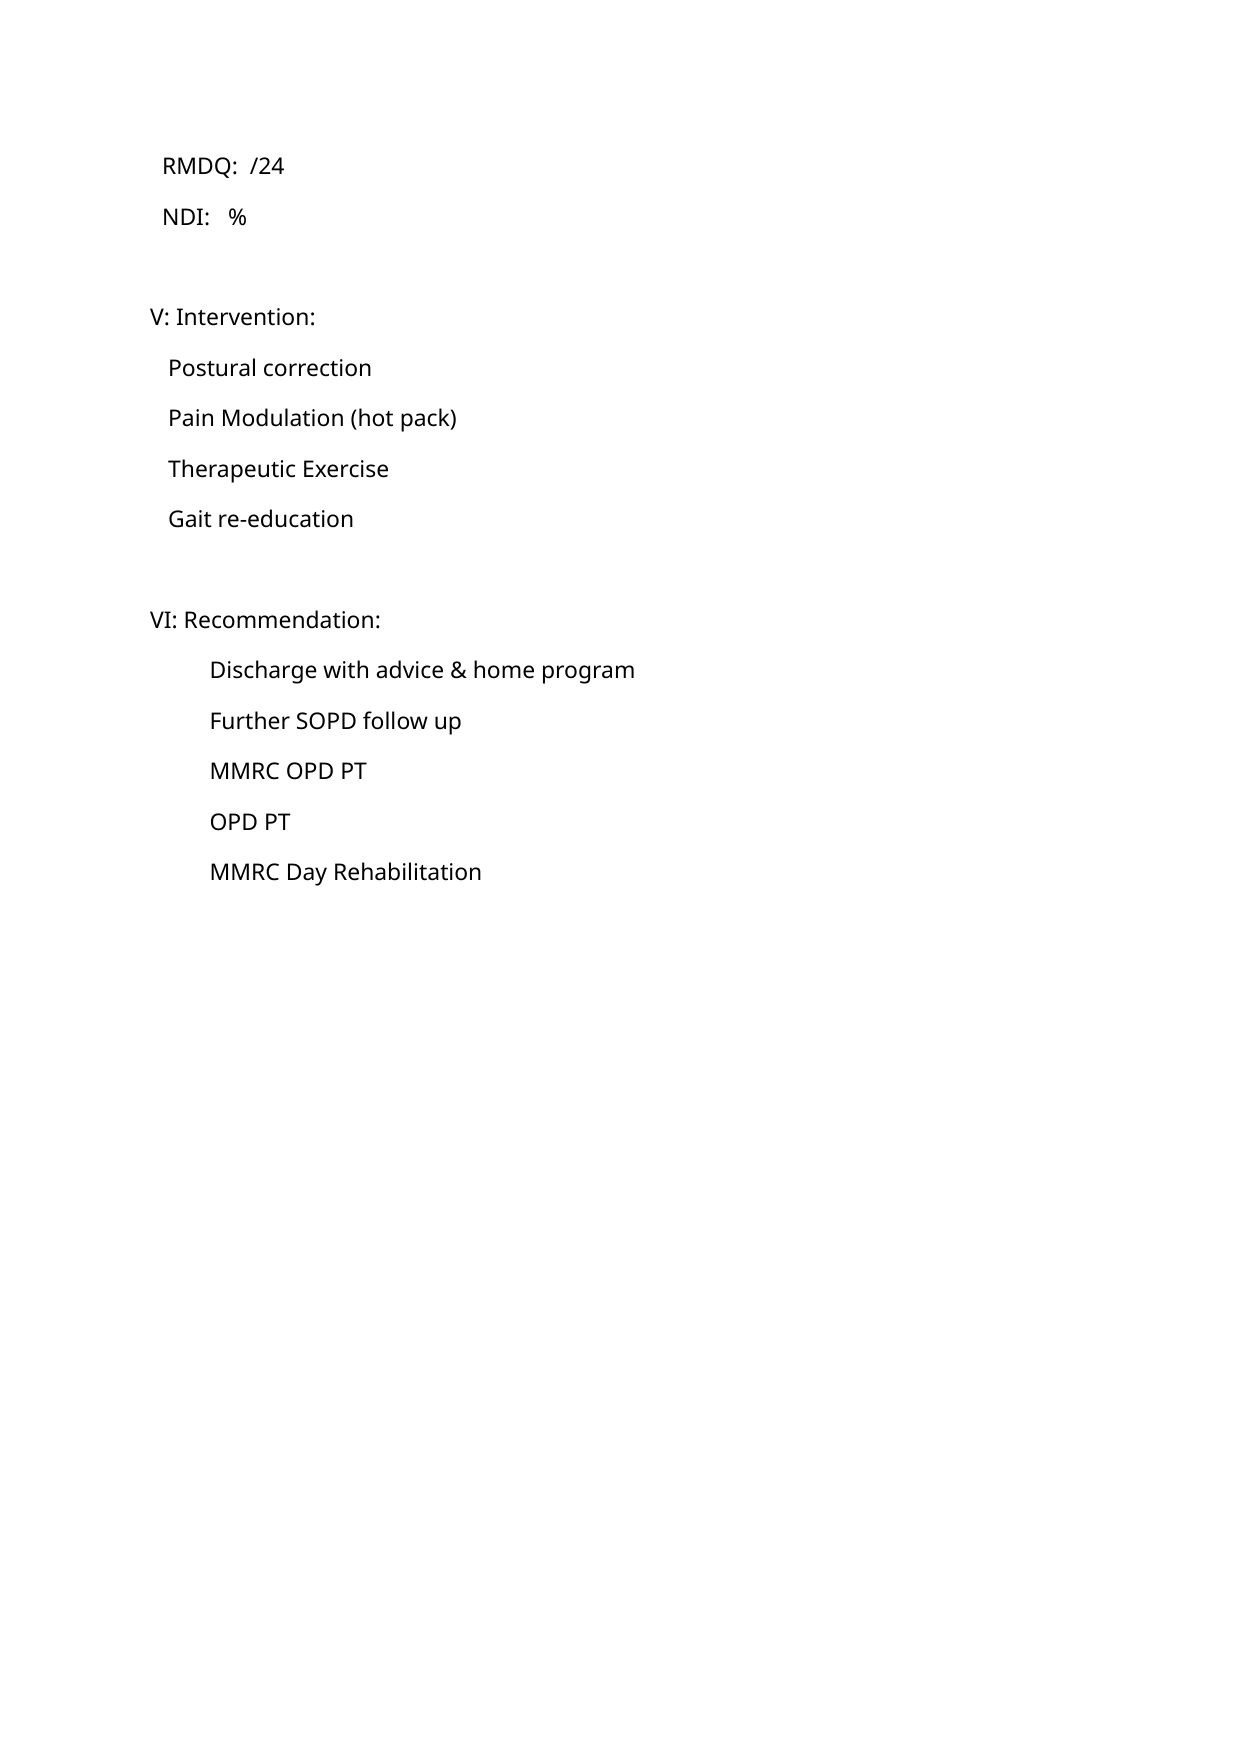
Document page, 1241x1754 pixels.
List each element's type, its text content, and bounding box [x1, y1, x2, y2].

text MMRC OPD PT [150, 755, 1090, 786]
text VI: Recommendation: [150, 604, 1090, 635]
text Therapeutic Exercise [150, 452, 1090, 484]
text Gait re-education [150, 503, 1090, 534]
text RMDQ: /24 [150, 150, 1090, 181]
text MMRC Day Rehabilitation [150, 856, 1090, 887]
text OPD PT [150, 805, 1090, 837]
text Postural correction [150, 352, 1090, 383]
text Pain Modulation (hot pack) [150, 402, 1090, 433]
text Further SOPD follow up [150, 704, 1090, 736]
text V: Intervention: [150, 301, 1090, 332]
text NDI: % [150, 200, 1090, 232]
text Discharge with advice & home program [150, 654, 1090, 685]
